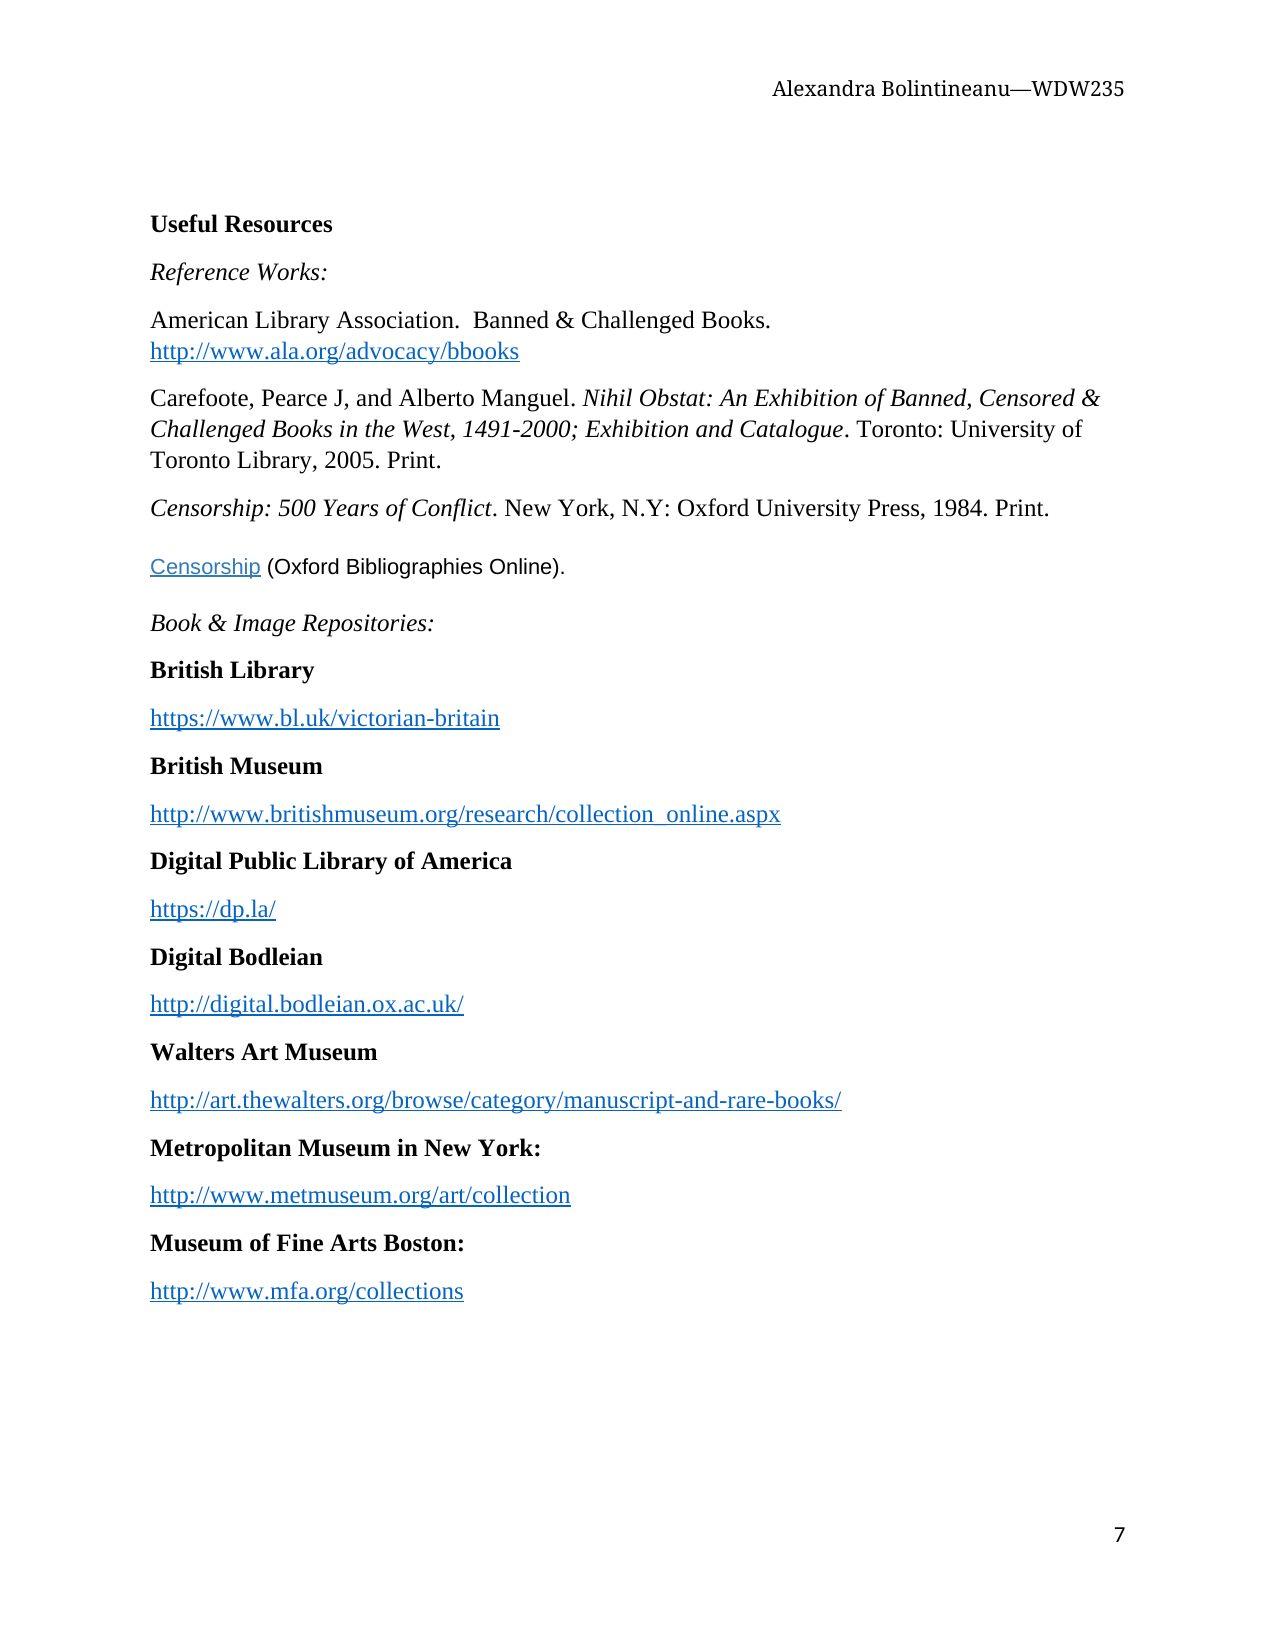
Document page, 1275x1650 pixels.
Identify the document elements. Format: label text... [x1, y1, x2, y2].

text http://www.mfa.org/collections [150, 1276, 1125, 1304]
text British Museum [150, 751, 1125, 780]
text Digital Bodleian [150, 942, 1125, 971]
text http://art.thewalters.org/browse/category/manuscript-and-rare-books/ [150, 1085, 1125, 1114]
text Digital Public Library of America [150, 846, 1125, 875]
text Metropolitan Museum in New York: [150, 1133, 1125, 1161]
text British Library [150, 656, 1125, 684]
text Censorship (Oxford Bibliographies Online). [150, 553, 1125, 579]
text Carefoote, Pearce J, and Alberto Manguel. Nihil Obstat: An Exhibition of Banned, Censored & Challenged Books in the West, 1491-2000; Exhibition and Catalogue. Toronto: University of Toronto Library, 2005. Print. [150, 383, 1125, 474]
text Walters Art Museum [150, 1037, 1125, 1066]
text https://www.bl.uk/victorian-britain [150, 703, 1125, 732]
text Book & Image Repositories: [150, 608, 1125, 637]
text Useful Resources [150, 209, 1125, 238]
text http://www.britishmuseum.org/research/collection_online.aspx [150, 799, 1125, 827]
text http://www.metmuseum.org/art/collection [150, 1180, 1125, 1209]
text http://digital.bodleian.ox.ac.uk/ [150, 989, 1125, 1018]
text Museum of Fine Arts Boston: [150, 1228, 1125, 1257]
text American Library Association. Banned & Challenged Books. http://www.ala.org/advocacy/bbooks [150, 305, 1125, 364]
text https://dp.la/ [150, 894, 1125, 923]
text Reference Works: [150, 257, 1125, 286]
text Censorship: 500 Years of Conflict. New York, N.Y: Oxford University Press, 1984. Print. [150, 493, 1125, 522]
